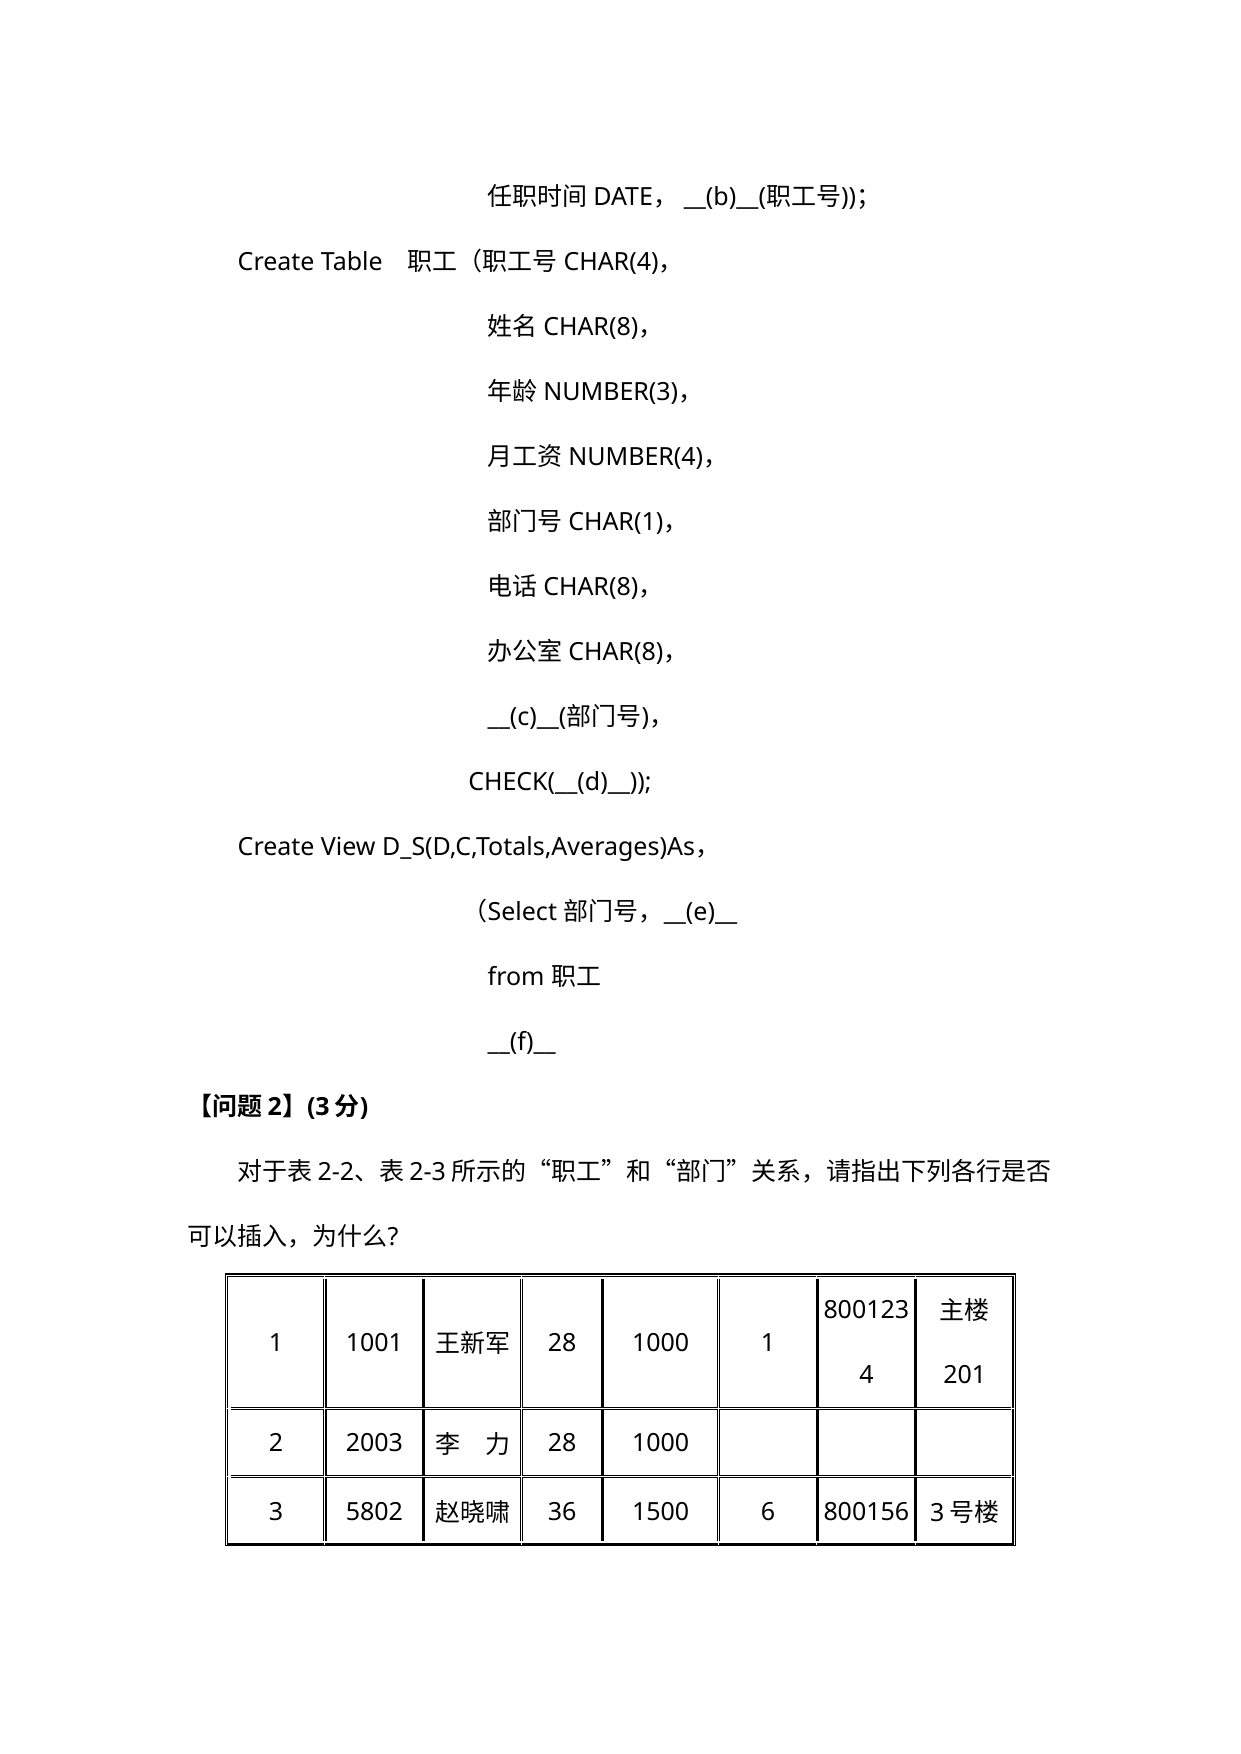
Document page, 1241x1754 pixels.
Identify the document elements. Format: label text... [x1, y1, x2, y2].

table_header 1 [228, 1275, 325, 1406]
table_cell [917, 1406, 1013, 1475]
table_cell 8001568 [817, 1478, 915, 1543]
table_header 1001 [325, 1277, 423, 1406]
table_cell 2003 [327, 1410, 422, 1475]
table_header 28 [522, 1277, 602, 1406]
table_cell 1500 [602, 1478, 718, 1543]
table_header 1000 [602, 1277, 718, 1406]
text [187, 162, 1053, 1267]
table_cell 2 [228, 1406, 323, 1475]
table_cell 28 [523, 1410, 601, 1475]
table_header 1 [719, 1275, 817, 1406]
table_cell 36 [522, 1478, 602, 1543]
table_header 王新军 [423, 1277, 522, 1406]
table_cell 3号楼503 [915, 1475, 1014, 1543]
table_cell 6 [719, 1478, 817, 1543]
table_cell [819, 1410, 914, 1475]
table_cell [720, 1410, 816, 1475]
table_cell 5802 [325, 1478, 423, 1543]
table_cell 李 力 [425, 1410, 520, 1475]
table_cell 赵晓啸 [423, 1478, 522, 1543]
table_header 主楼201 [915, 1277, 1012, 1406]
table_cell 3 [226, 1475, 325, 1543]
table_header 8001234 [817, 1277, 915, 1406]
table_cell 1000 [604, 1410, 717, 1475]
